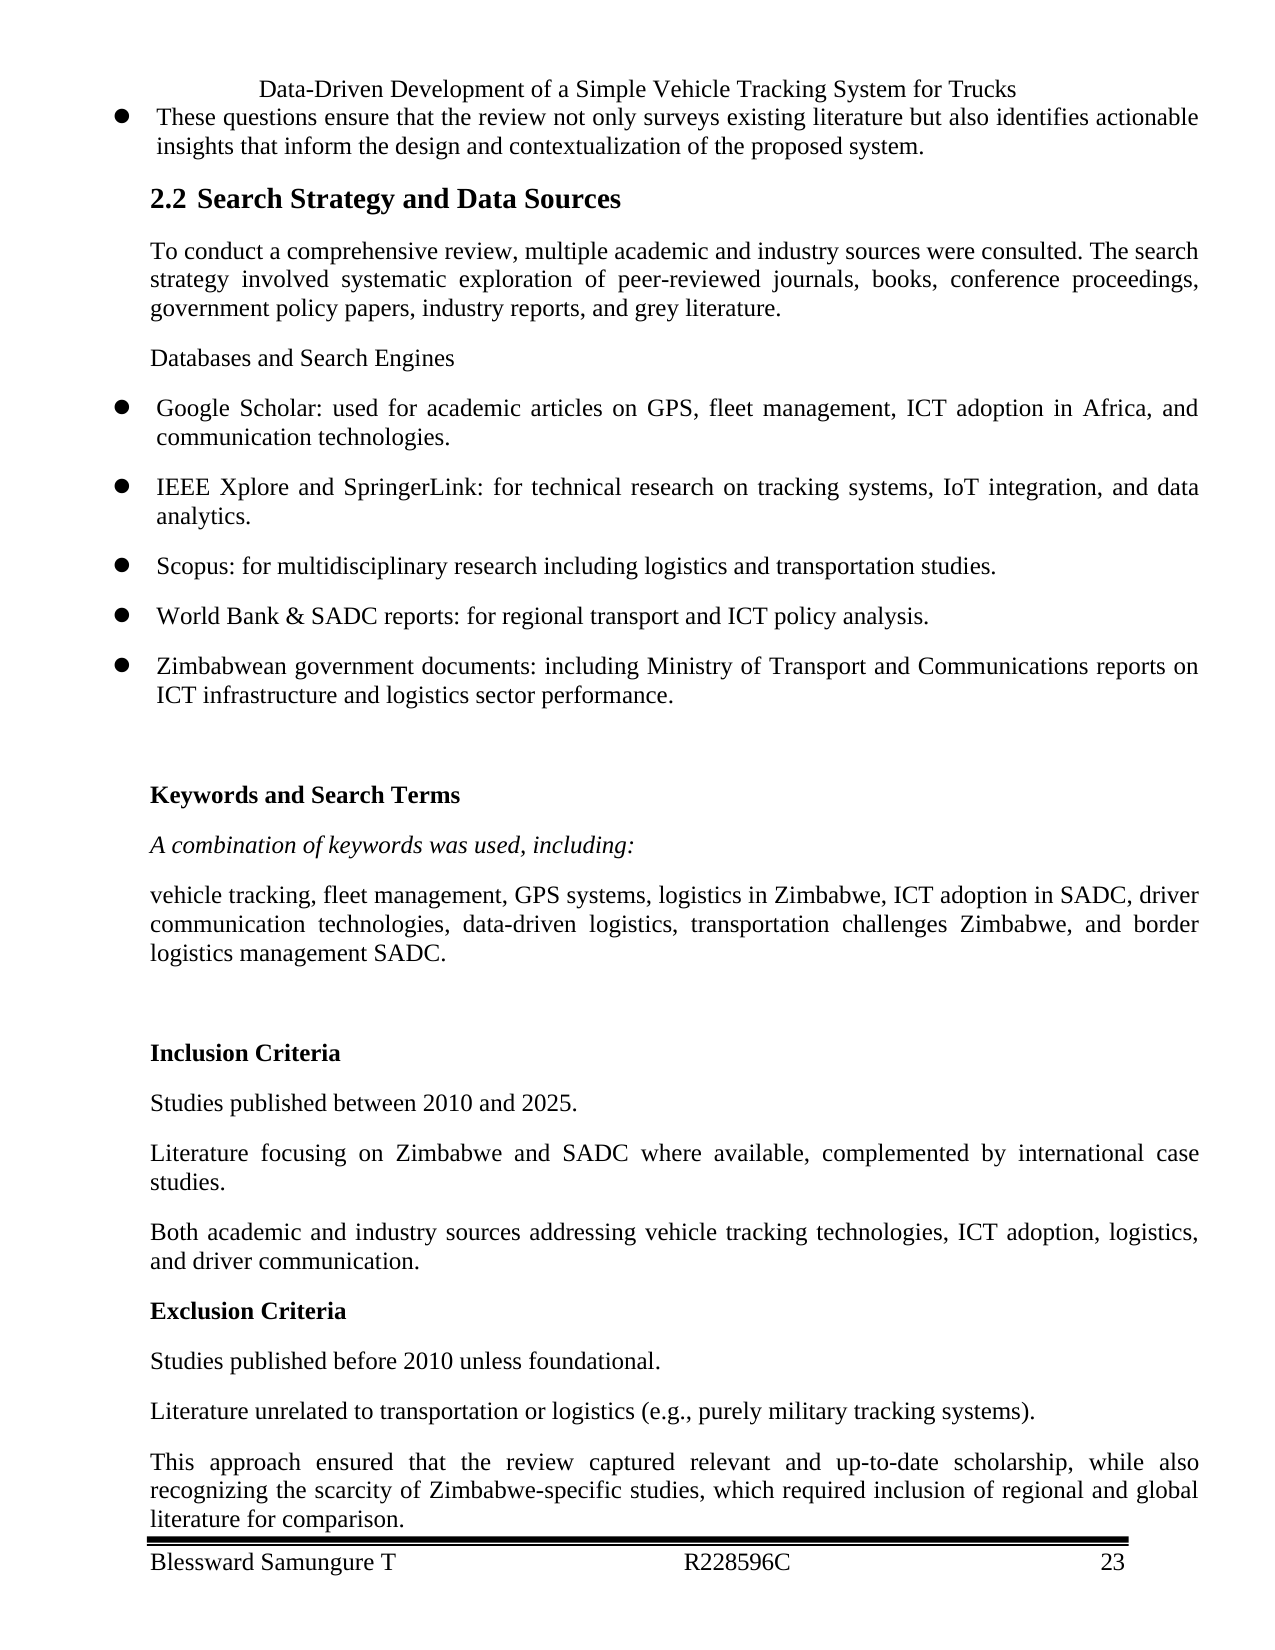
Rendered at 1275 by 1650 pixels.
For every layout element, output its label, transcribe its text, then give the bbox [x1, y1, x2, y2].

subtitle Databases and Search Engines [150, 343, 1200, 372]
subtitle IEEE Xplore and SpringerLink: for technical research on tracking systems, IoT integration, and data analytics. [112, 472, 1200, 530]
subtitle Studies published before 2010 unless foundational. [150, 1346, 1200, 1375]
subtitle Exclusion Criteria [150, 1296, 1200, 1325]
subtitle Both academic and industry sources addressing vehicle tracking technologies, ICT adoption, logistics, and driver communication. [150, 1217, 1200, 1275]
subtitle Studies published between 2010 and 2025. [150, 1088, 1200, 1117]
subtitle To conduct a comprehensive review, multiple academic and industry sources were consulted. The search strategy involved systematic exploration of peer-reviewed journals, books, conference proceedings, government policy papers, industry reports, and grey literature. [150, 236, 1200, 322]
subtitle This approach ensured that the review captured relevant and up-to-date scholarship, while also recognizing the scarcity of Zimbabwe-specific studies, which required inclusion of regional and global literature for comparison. [150, 1447, 1200, 1533]
subtitle Literature unrelated to transportation or logistics (e.g., purely military tracking systems). [150, 1396, 1200, 1425]
subtitle A combination of keywords was used, including: [150, 831, 1200, 859]
subtitle These questions ensure that the review not only surveys existing literature but also identifies actionable insights that inform the design and contextualization of the proposed system. [112, 102, 1200, 159]
subtitle Literature focusing on Zimbabwe and SADC where available, complemented by international case studies. [150, 1138, 1200, 1196]
subtitle vehicle tracking, fleet management, GPS systems, logistics in Zimbabwe, ICT adoption in SADC, driver communication technologies, data-driven logistics, transportation challenges Zimbabwe, and border logistics management SADC. [150, 881, 1200, 967]
subtitle Google Scholar: used for academic articles on GPS, fleet management, ICT adoption in Africa, and communication technologies. [112, 393, 1200, 451]
subtitle Keywords and Search Terms [150, 780, 1200, 809]
subtitle Scopus: for multidisciplinary research including logistics and transportation studies. [112, 551, 1200, 580]
subtitle World Bank & SADC reports: for regional transport and ICT policy analysis. [112, 601, 1200, 630]
subtitle Zimbabwean government documents: including Ministry of Transport and Communications reports on ICT infrastructure and logistics sector performance. [112, 651, 1200, 709]
subtitle Inclusion Criteria [150, 1038, 1200, 1067]
subtitle Search Strategy and Data Sources [150, 181, 1200, 214]
